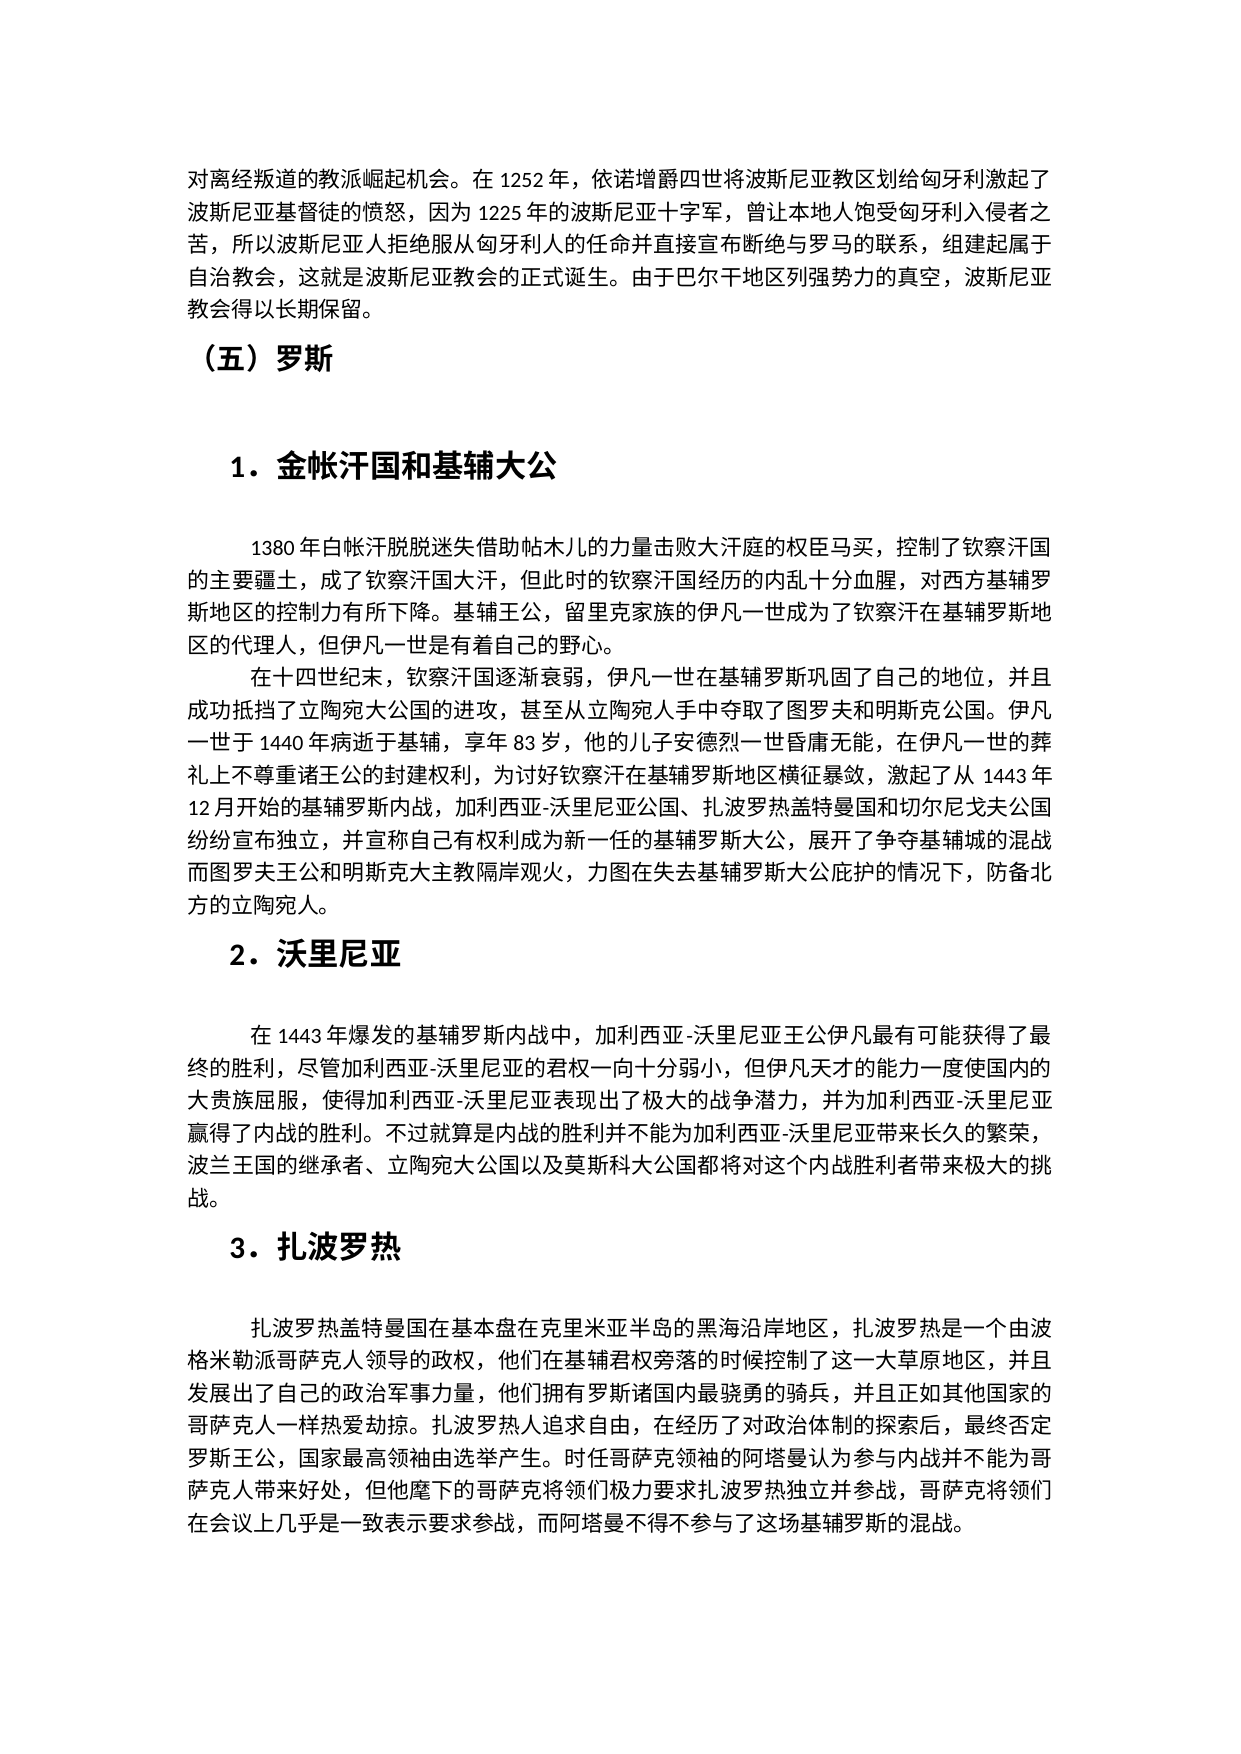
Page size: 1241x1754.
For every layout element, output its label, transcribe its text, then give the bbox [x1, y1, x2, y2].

subtitle 沃里尼亚 [187, 920, 1053, 985]
text 在1443年爆发的基辅罗斯内战中，加利西亚-沃里尼亚王公伊凡最有可能获得了最终的胜利，尽管加利西亚-沃里尼亚的君权一向十分弱小，但伊凡天才的能力一度使国内的大贵族屈服，使得加利西亚-沃里尼亚表现出了极大的战争潜力，并为加利西亚-沃里尼亚赢得了内战的胜利。不过就算是内战的胜利并不能为加利西亚-沃里尼亚带来长久的繁荣，波兰王国的继承者、立陶宛大公国以及莫斯科大公国都将对这个内战胜利者带来极大的挑战。 [187, 1018, 1053, 1213]
text 在十四世纪末，钦察汗国逐渐衰弱，伊凡一世在基辅罗斯巩固了自己的地位，并且成功抵挡了立陶宛大公国的进攻，甚至从立陶宛人手中夺取了图罗夫和明斯克公国。伊凡一世于1440年病逝于基辅，享年83岁，他的儿子安德烈一世昏庸无能，在伊凡一世的葬礼上不尊重诸王公的封建权利，为讨好钦察汗在基辅罗斯地区横征暴敛，激起了从1443年12月开始的基辅罗斯内战，加利西亚-沃里尼亚公国、扎波罗热盖特曼国和切尔尼戈夫公国纷纷宣布独立，并宣称自己有权利成为新一任的基辅罗斯大公，展开了争夺基辅城的混战，而图罗夫王公和明斯克大主教隔岸观火，力图在失去基辅罗斯大公庇护的情况下，防备北方的立陶宛人。 [187, 660, 1053, 920]
subtitle 金帐汗国和基辅大公 [187, 432, 1053, 497]
text 1380年白帐汗脱脱迷失借助帖木儿的力量击败大汗庭的权臣马买，控制了钦察汗国的主要疆土，成了钦察汗国大汗，但此时的钦察汗国经历的内乱十分血腥，对西方基辅罗斯地区的控制力有所下降。基辅王公，留里克家族的伊凡一世成为了钦察汗在基辅罗斯地区的代理人，但伊凡一世是有着自己的野心。 [187, 530, 1053, 660]
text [187, 162, 1053, 324]
subtitle 扎波罗热 [187, 1213, 1053, 1278]
subtitle 罗斯 [187, 324, 1053, 389]
text 扎波罗热盖特曼国在基本盘在克里米亚半岛的黑海沿岸地区，扎波罗热是一个由波格米勒派哥萨克人领导的政权，他们在基辅君权旁落的时候控制了这一大草原地区，并且发展出了自己的政治军事力量，他们拥有罗斯诸国内最骁勇的骑兵，并且正如其他国家的哥萨克人一样热爱劫掠。扎波罗热人追求自由，在经历了对政治体制的探索后，最终否定罗斯王公，国家最高领袖由选举产生。时任哥萨克领袖的阿塔曼认为参与内战并不能为哥萨克人带来好处，但他麾下的哥萨克将领们极力要求扎波罗热独立并参战，哥萨克将领们在会议上几乎是一致表示要求参战，而阿塔曼不得不参与了这场基辅罗斯的混战。 [187, 1311, 1053, 1538]
